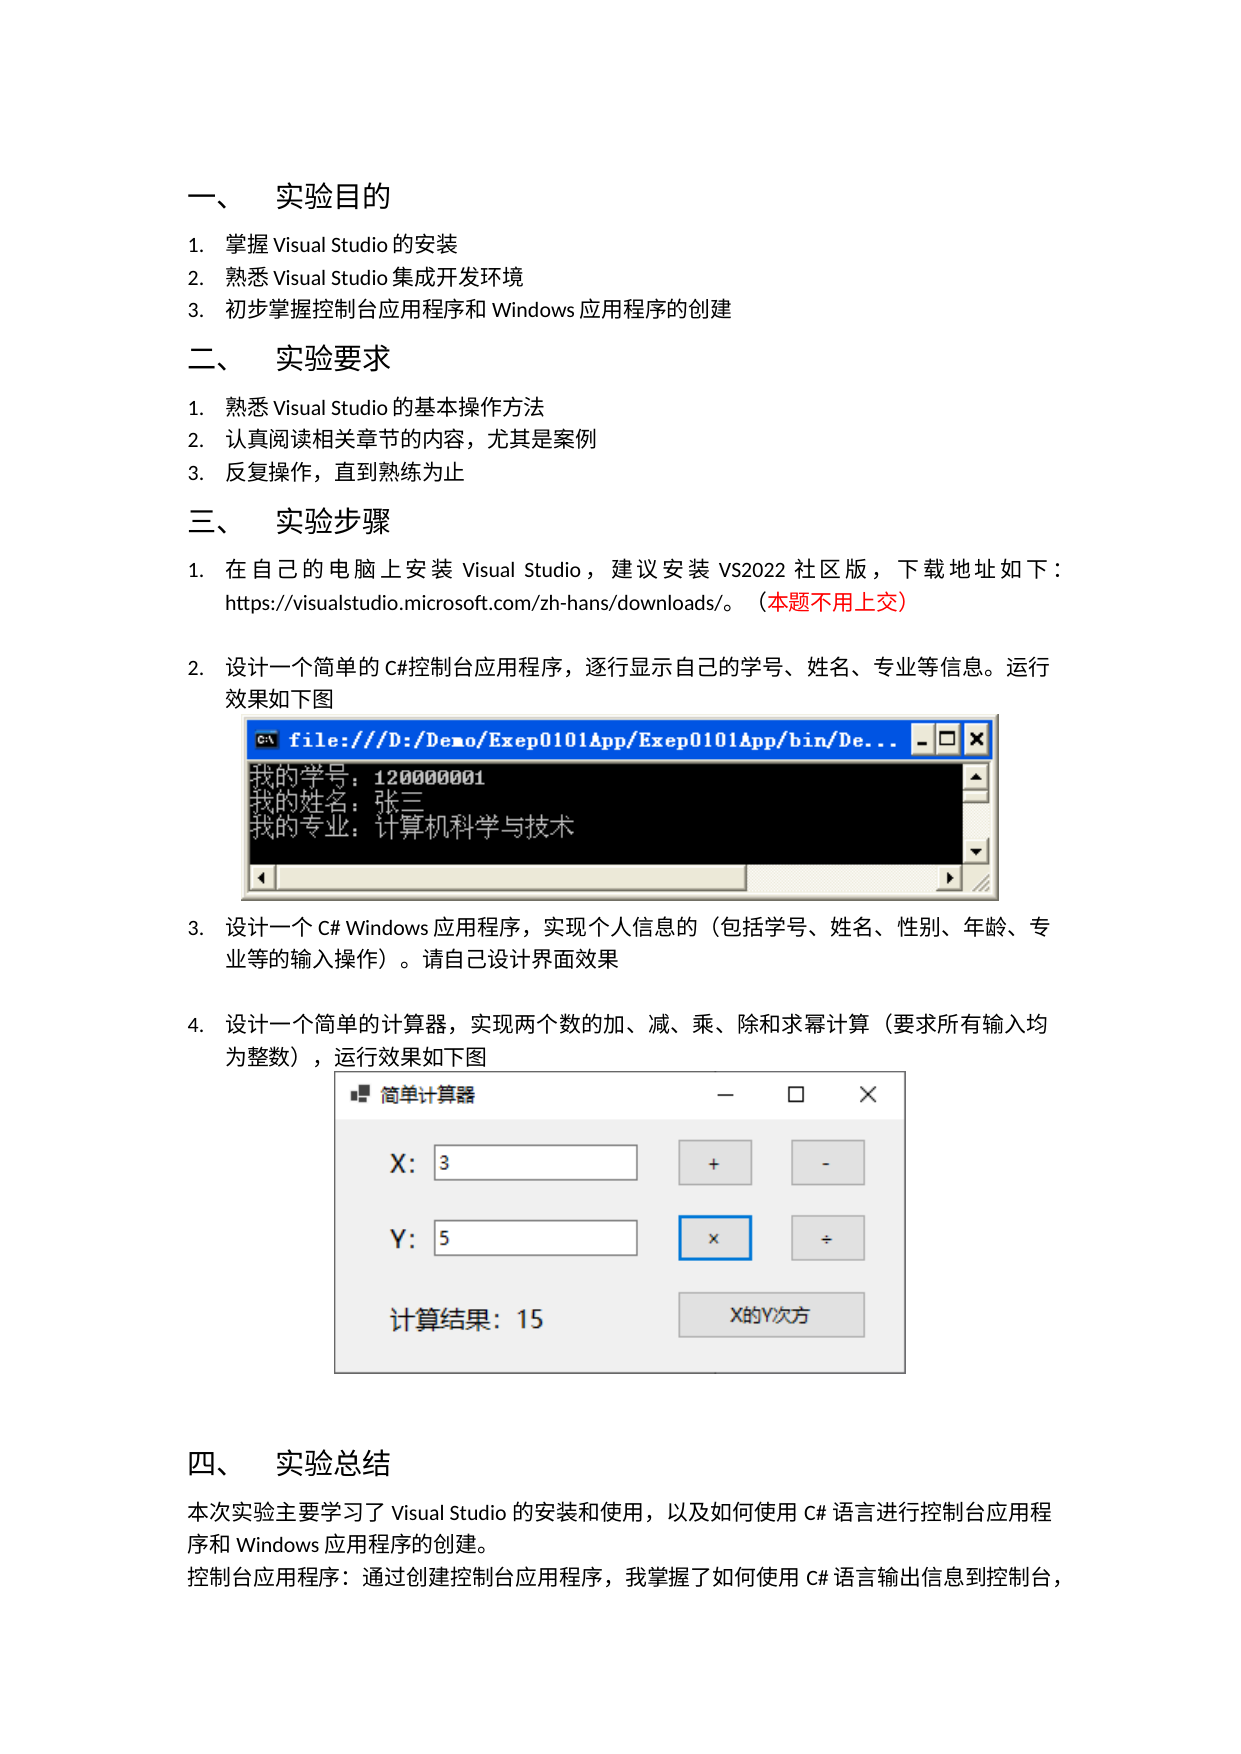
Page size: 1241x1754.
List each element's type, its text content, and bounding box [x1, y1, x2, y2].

list 初步掌握控制台应用程序和Windows应用程序的创建 [187, 292, 1053, 324]
list 反复操作，直到熟练为止 [187, 454, 1053, 487]
list 在自己的电脑上安装Visual Studio，建议安装VS2022社区版，下载地址如下：https://visualstudio.microsoft.com/zh-hans/downloads/。（本题不用上交） [187, 552, 1053, 617]
picture [334, 1071, 906, 1374]
list 实验目的 [187, 162, 1053, 227]
list 设计一个简单的计算器，实现两个数的加、减、乘、除和求幂计算（要求所有输入均为整数），运行效果如下图 [187, 1007, 1053, 1072]
list 认真阅读相关章节的内容，尤其是案例 [187, 422, 1053, 454]
list 熟悉Visual Studio集成开发环境 [187, 259, 1053, 292]
list 实验要求 [187, 324, 1053, 389]
list 本次实验主要学习了 Visual Studio 的安装和使用，以及如何使用 C# 语言进行控制台应用程序和 Windows 应用程序的创建。 [187, 1494, 1053, 1559]
list 实验总结 [187, 1429, 1053, 1494]
list 掌握Visual Studio的安装 [187, 227, 1053, 259]
list 设计一个简单的C#控制台应用程序，逐行显示自己的学号、姓名、专业等信息。运行效果如下图 [187, 649, 1053, 714]
list 设计一个C# Windows应用程序，实现个人信息的（包括学号、姓名、性别、年龄、专业等的输入操作）。请自己设计界面效果 [187, 909, 1053, 974]
picture [241, 714, 999, 901]
list 实验步骤 [187, 487, 1053, 552]
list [187, 1559, 1053, 1592]
list 熟悉Visual Studio的基本操作方法 [187, 389, 1053, 422]
